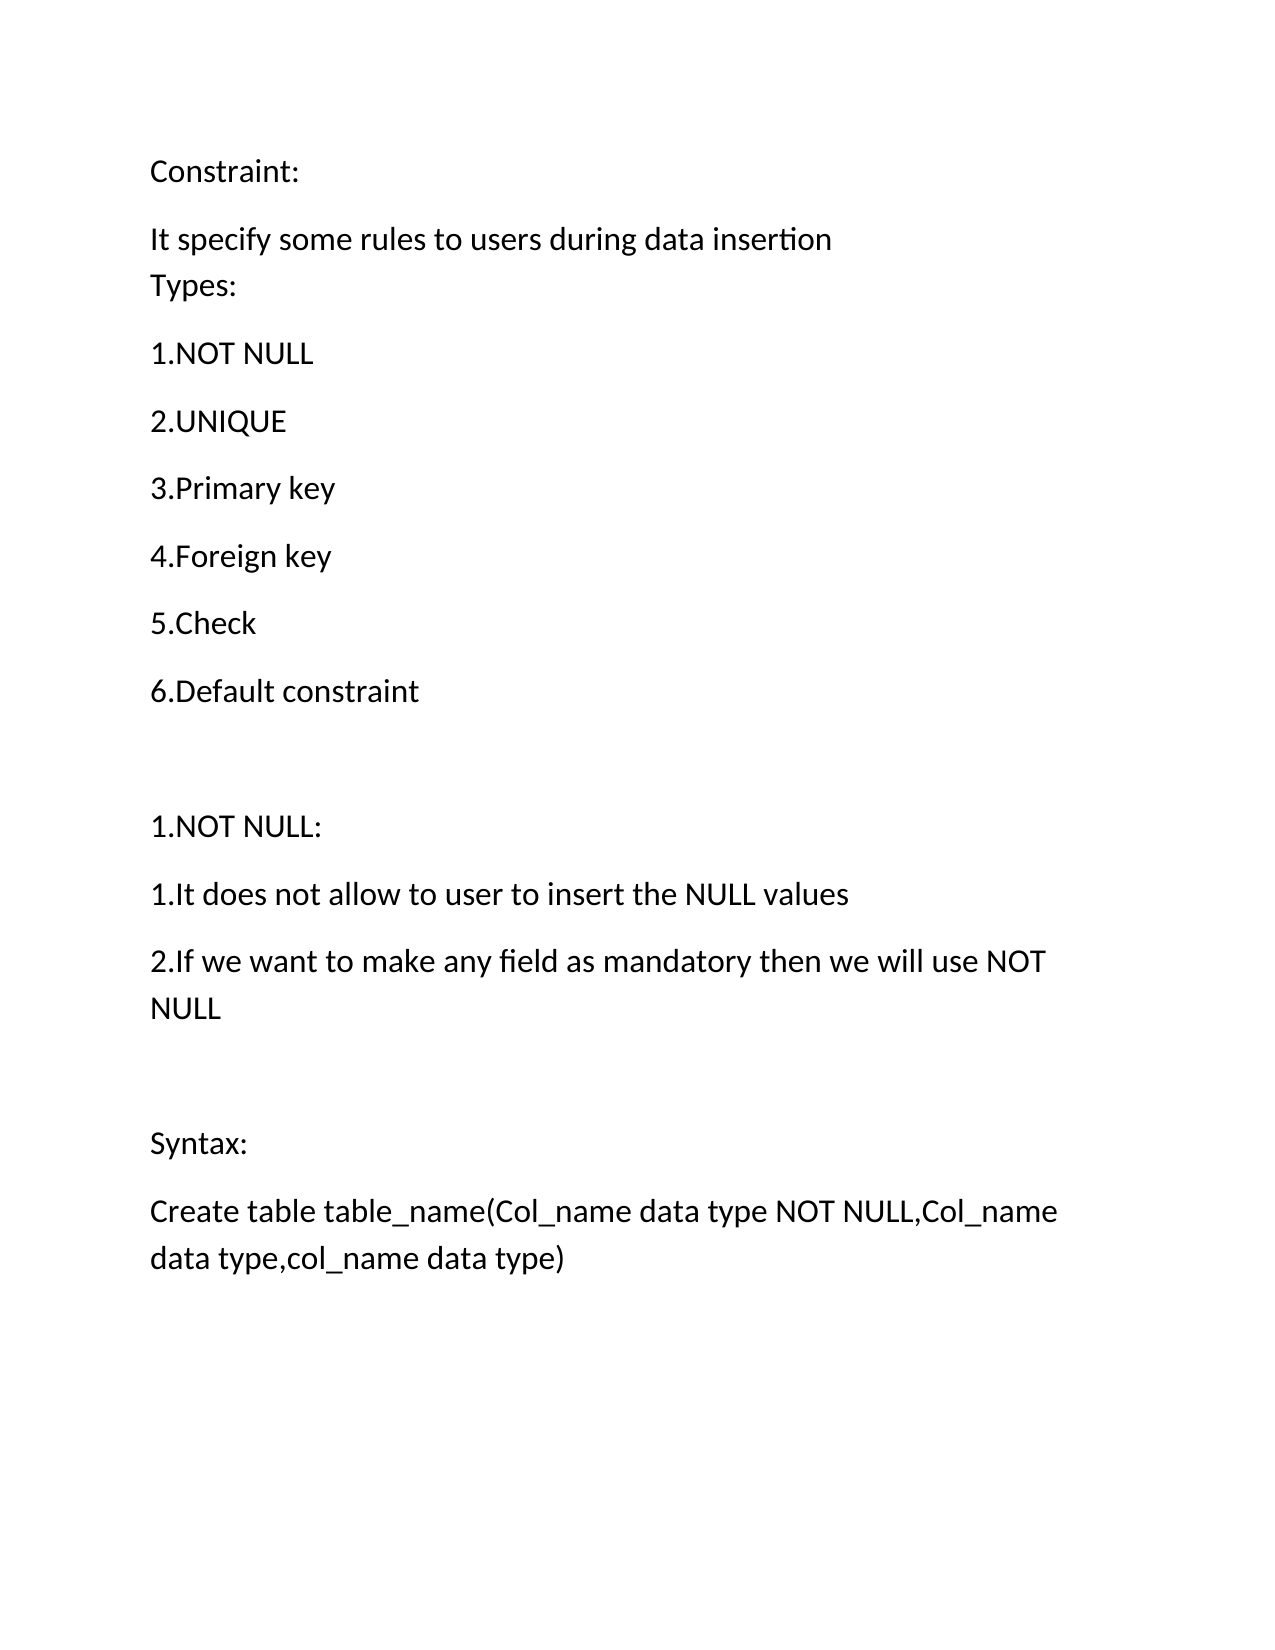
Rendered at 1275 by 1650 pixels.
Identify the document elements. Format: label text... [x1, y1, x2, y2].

text 1.It does not allow to user to insert the NULL values [150, 873, 1125, 913]
text 6.Default constraint [150, 670, 1125, 711]
text Create table table_name(Col_name data type NOT NULL,Col_name data type,col_name data type) [150, 1190, 1125, 1277]
text 4.Foreign key [150, 535, 1125, 576]
text 3.Primary key [150, 467, 1125, 508]
text 2.UNIQUE [150, 399, 1125, 440]
text Syntax: [150, 1122, 1125, 1163]
text 2.If we want to make any field as mandatory then we will use NOT NULL [150, 940, 1125, 1028]
text It specify some rules to users during data insertion Types: [150, 218, 1125, 305]
text Constraint: [150, 150, 1125, 191]
text 1.NOT NULL [150, 332, 1125, 373]
text 1.NOT NULL: [150, 805, 1125, 846]
text 5.Check [150, 602, 1125, 643]
